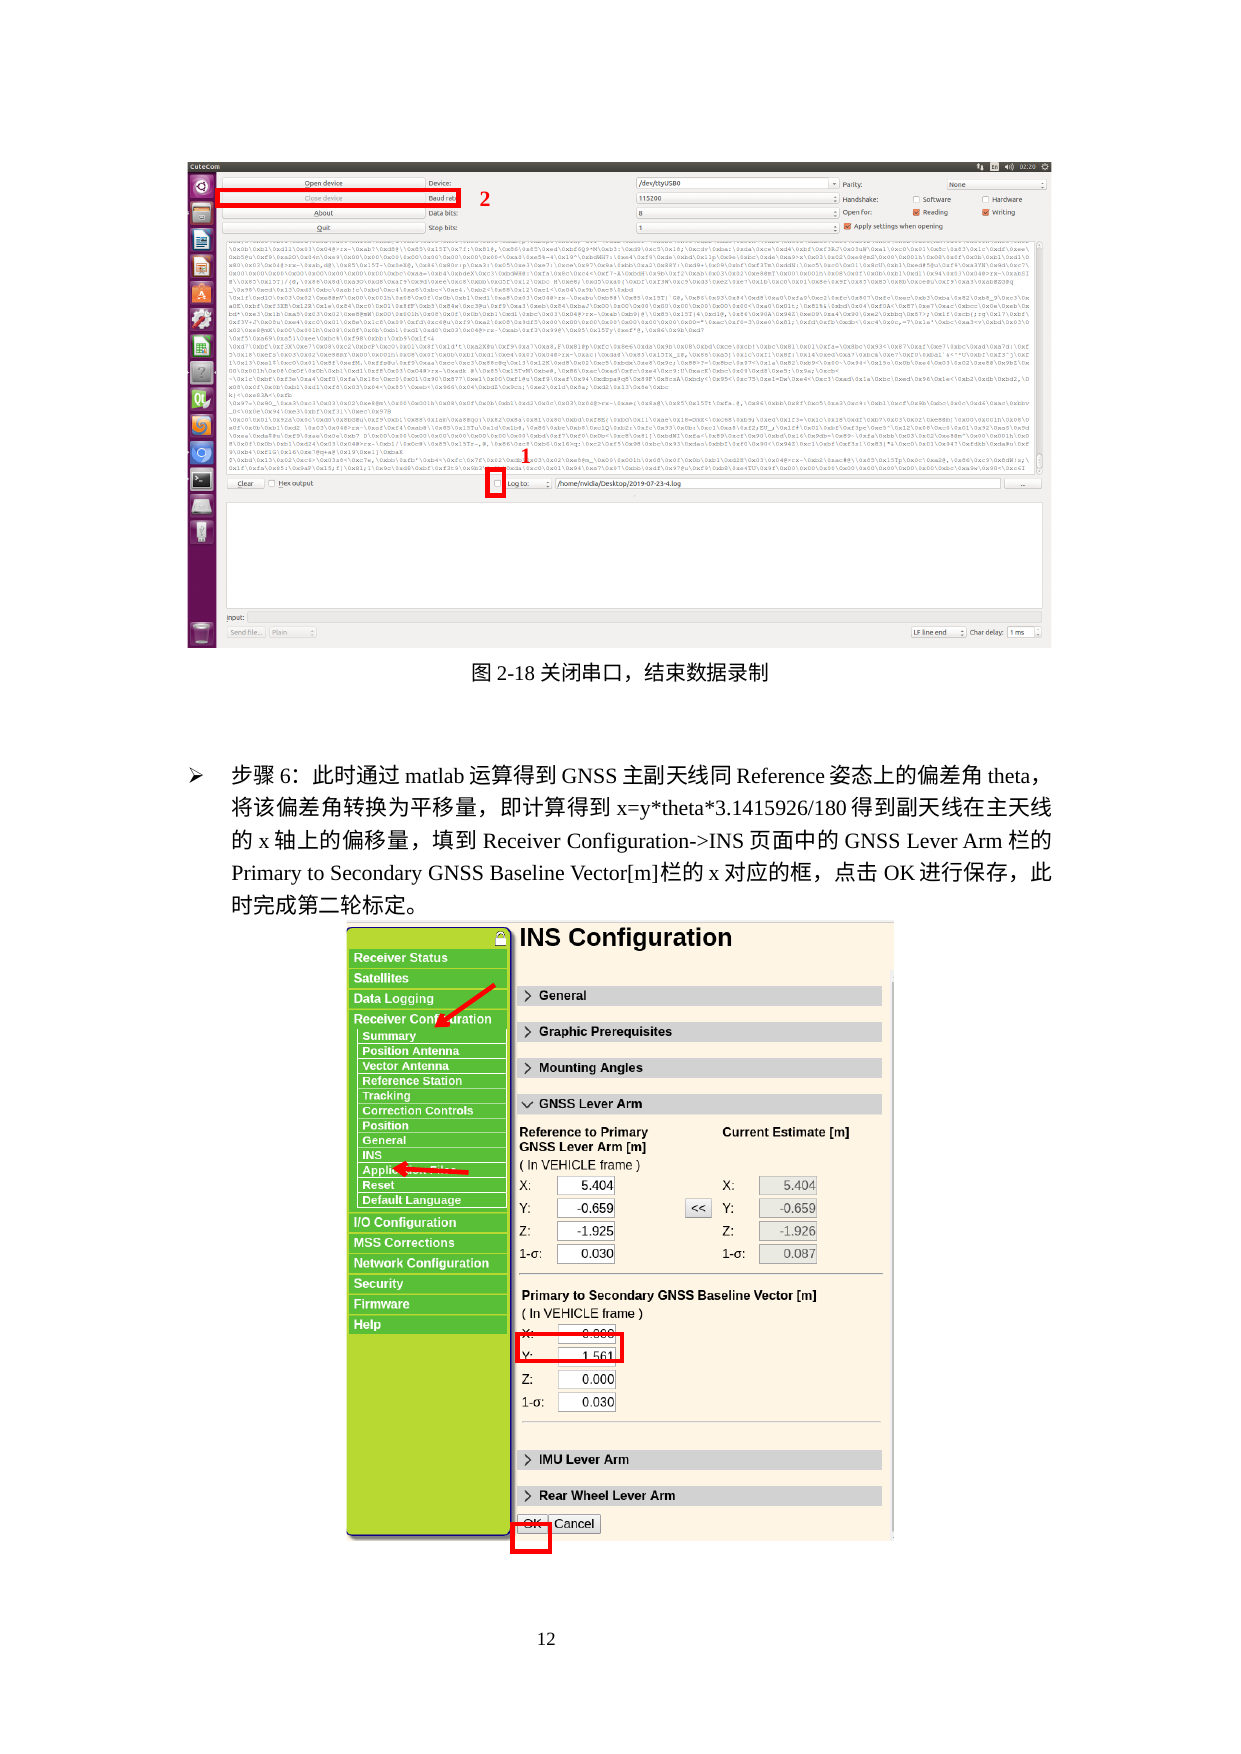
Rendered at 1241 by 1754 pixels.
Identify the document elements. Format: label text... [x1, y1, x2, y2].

list 步骤6：此时通过matlab运算得到GNSS主副天线同Reference姿态上的偏差角theta，将该偏差角转换为平移量，即计算得到x=y*theta*3.1415926/180得到副天线在主天线的x轴上的偏移量，填到Receiver Configuration->INS页面中的GNSS Lever Arm栏的Primary to Secondary GNSS Baseline Vector[m]栏的x对应的框，点击OK进行保存，此时完成第二轮标定。 [187, 757, 1053, 920]
picture [346, 920, 894, 1541]
picture [187, 162, 1052, 648]
picture [515, 1526, 548, 1541]
